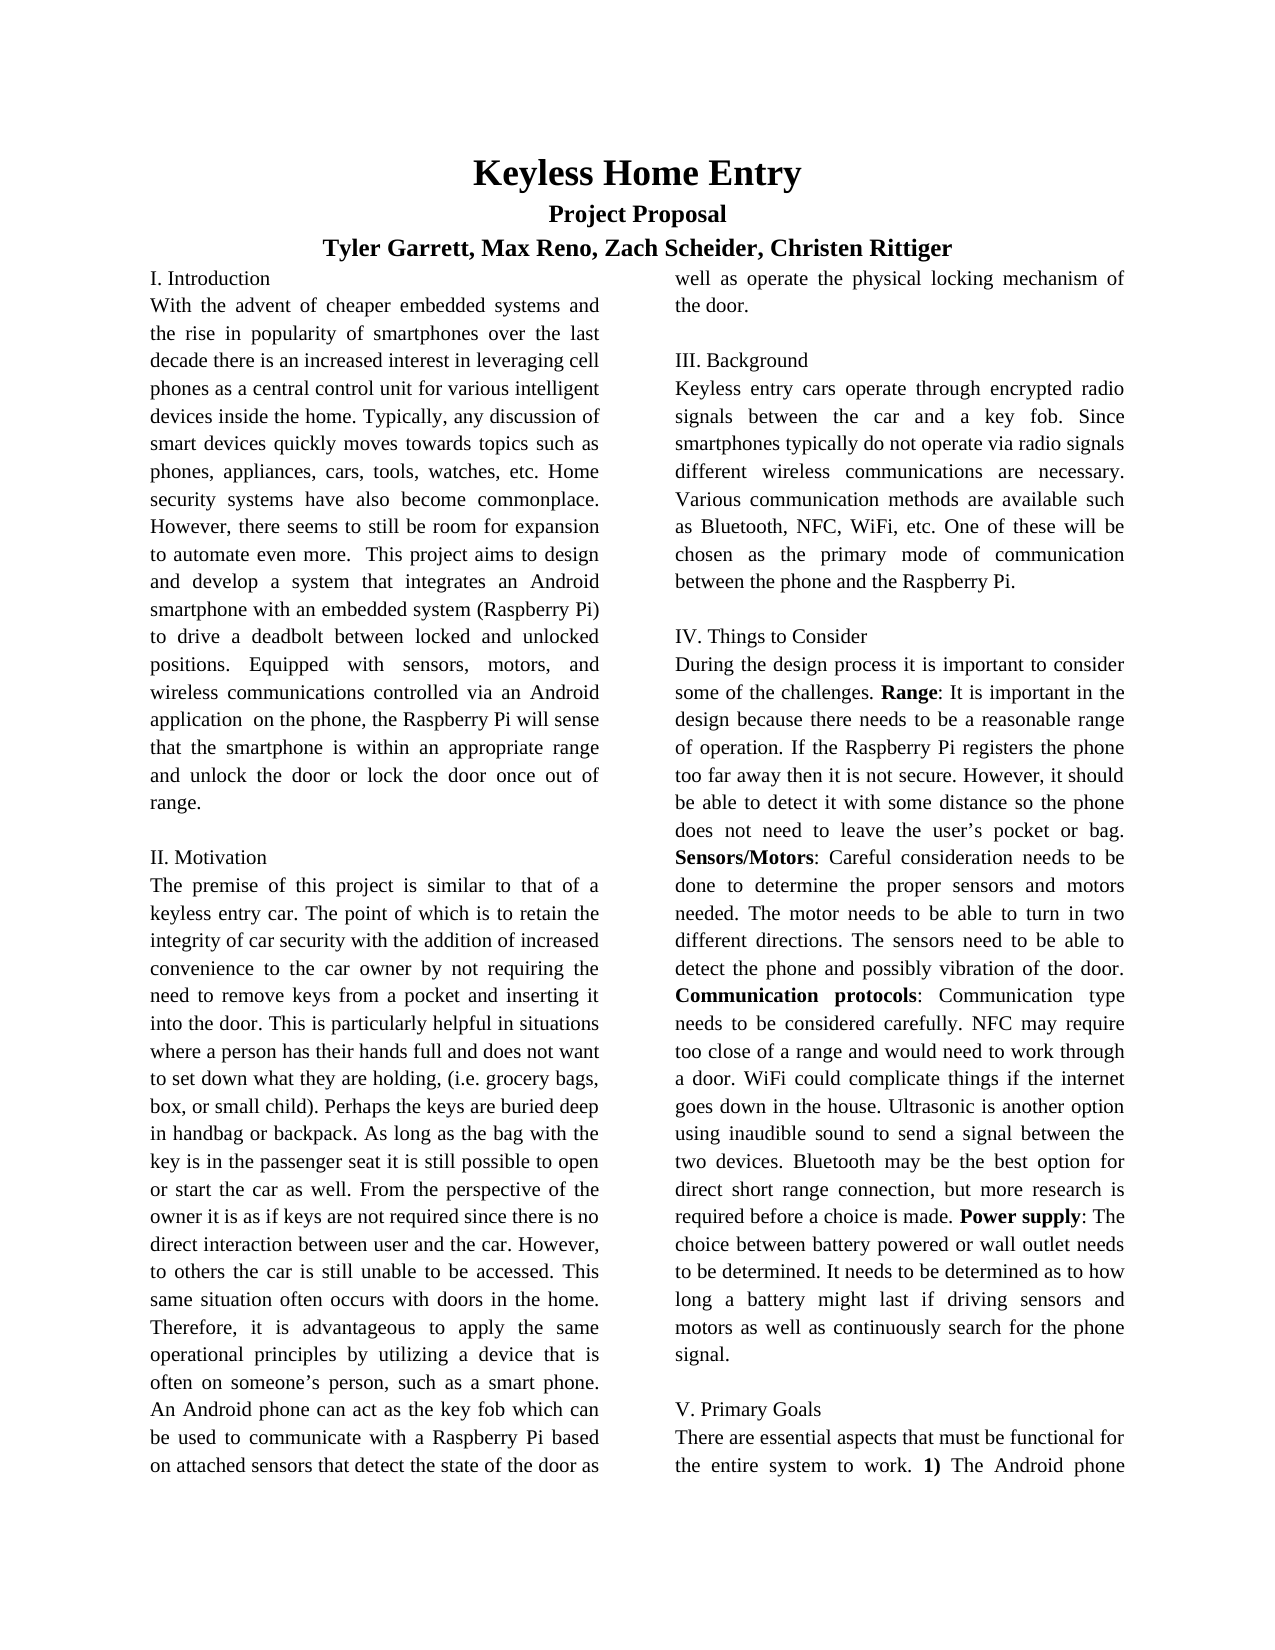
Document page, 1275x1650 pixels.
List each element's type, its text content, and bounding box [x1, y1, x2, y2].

text V. Primary Goals [675, 1397, 1125, 1421]
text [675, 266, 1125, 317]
text IV. Things to Consider [675, 624, 1125, 648]
text III. Background [675, 348, 1125, 372]
text Keyless entry cars operate through encrypted radio signals between the car and a key fob. Since smartphones typically do not operate via radio signals different wireless communications are necessary. Various communication methods are available such as Bluetooth, NFC, WiFi, etc. One of these will be chosen as the primary mode of communication between the phone and the Raspberry Pi. [675, 376, 1125, 593]
text II. Motivation [150, 845, 600, 869]
text During the design process it is important to consider some of the challenges. Range: It is important in the design because there needs to be a reasonable range of operation. If the Raspberry Pi registers the phone too far away then it is not secure. However, it should be able to detect it with some distance so the phone does not need to leave the user’s pocket or bag. Sensors/Motors: Careful consideration needs to be done to determine the proper sensors and motors needed. The motor needs to be able to turn in two different directions. The sensors need to be able to detect the phone and possibly vibration of the door. Communication protocols: Communication type needs to be considered carefully. NFC may require too close of a range and would need to work through a door. WiFi could complicate things if the internet goes down in the house. Ultrasonic is another option using inaudible sound to send a signal between the two devices. Bluetooth may be the best option for direct short range connection, but more research is required before a choice is made. Power supply: The choice between battery powered or wall outlet needs to be determined. It needs to be determined as to how long a battery might last if driving sensors and motors as well as continuously search for the phone signal. [675, 652, 1125, 1366]
text Project Proposal [150, 199, 1125, 228]
text The premise of this project is similar to that of a keyless entry car. The point of which is to retain the integrity of car security with the addition of increased convenience to the car owner by not requiring the need to remove keys from a pocket and inserting it into the door. This is particularly helpful in situations where a person has their hands full and does not want to set down what they are holding, (i.e. grocery bags, box, or small child). Perhaps the keys are buried deep in handbag or backpack. As long as the bag with the key is in the passenger seat it is still possible to open or start the car as well. From the perspective of the owner it is as if keys are not required since there is no direct interaction between user and the car. However, to others the car is still unable to be accessed. This same situation often occurs with doors in the home. Therefore, it is advantageous to apply the same operational principles by utilizing a device that is often on someone’s person, such as a smart phone. An Android phone can act as the key fob which can be used to communicate with a Raspberry Pi based on attached sensors that detect the state of the door as well as operate the physical locking mechanism of the door. [150, 873, 600, 1477]
text I. Introduction [150, 266, 600, 290]
text With the advent of cheaper embedded systems and the rise in popularity of smartphones over the last decade there is an increased interest in leveraging cell phones as a central control unit for various intelligent devices inside the home. Typically, any discussion of smart devices quickly moves towards topics such as phones, appliances, cars, tools, watches, etc. Home security systems have also become commonplace. However, there seems to still be room for expansion to automate even more. This project aims to design and develop a system that integrates an Android smartphone with an embedded system (Raspberry Pi) to drive a deadbolt between locked and unlocked positions. Equipped with sensors, motors, and wireless communications controlled via an Android application on the phone, the Raspberry Pi will sense that the smartphone is within an appropriate range and unlock the door or lock the door once out of range. [150, 293, 600, 814]
text Keyless Home Entry [150, 150, 1125, 193]
text Tyler Garrett, Max Reno, Zach Scheider, Christen Rittiger [150, 233, 1125, 261]
